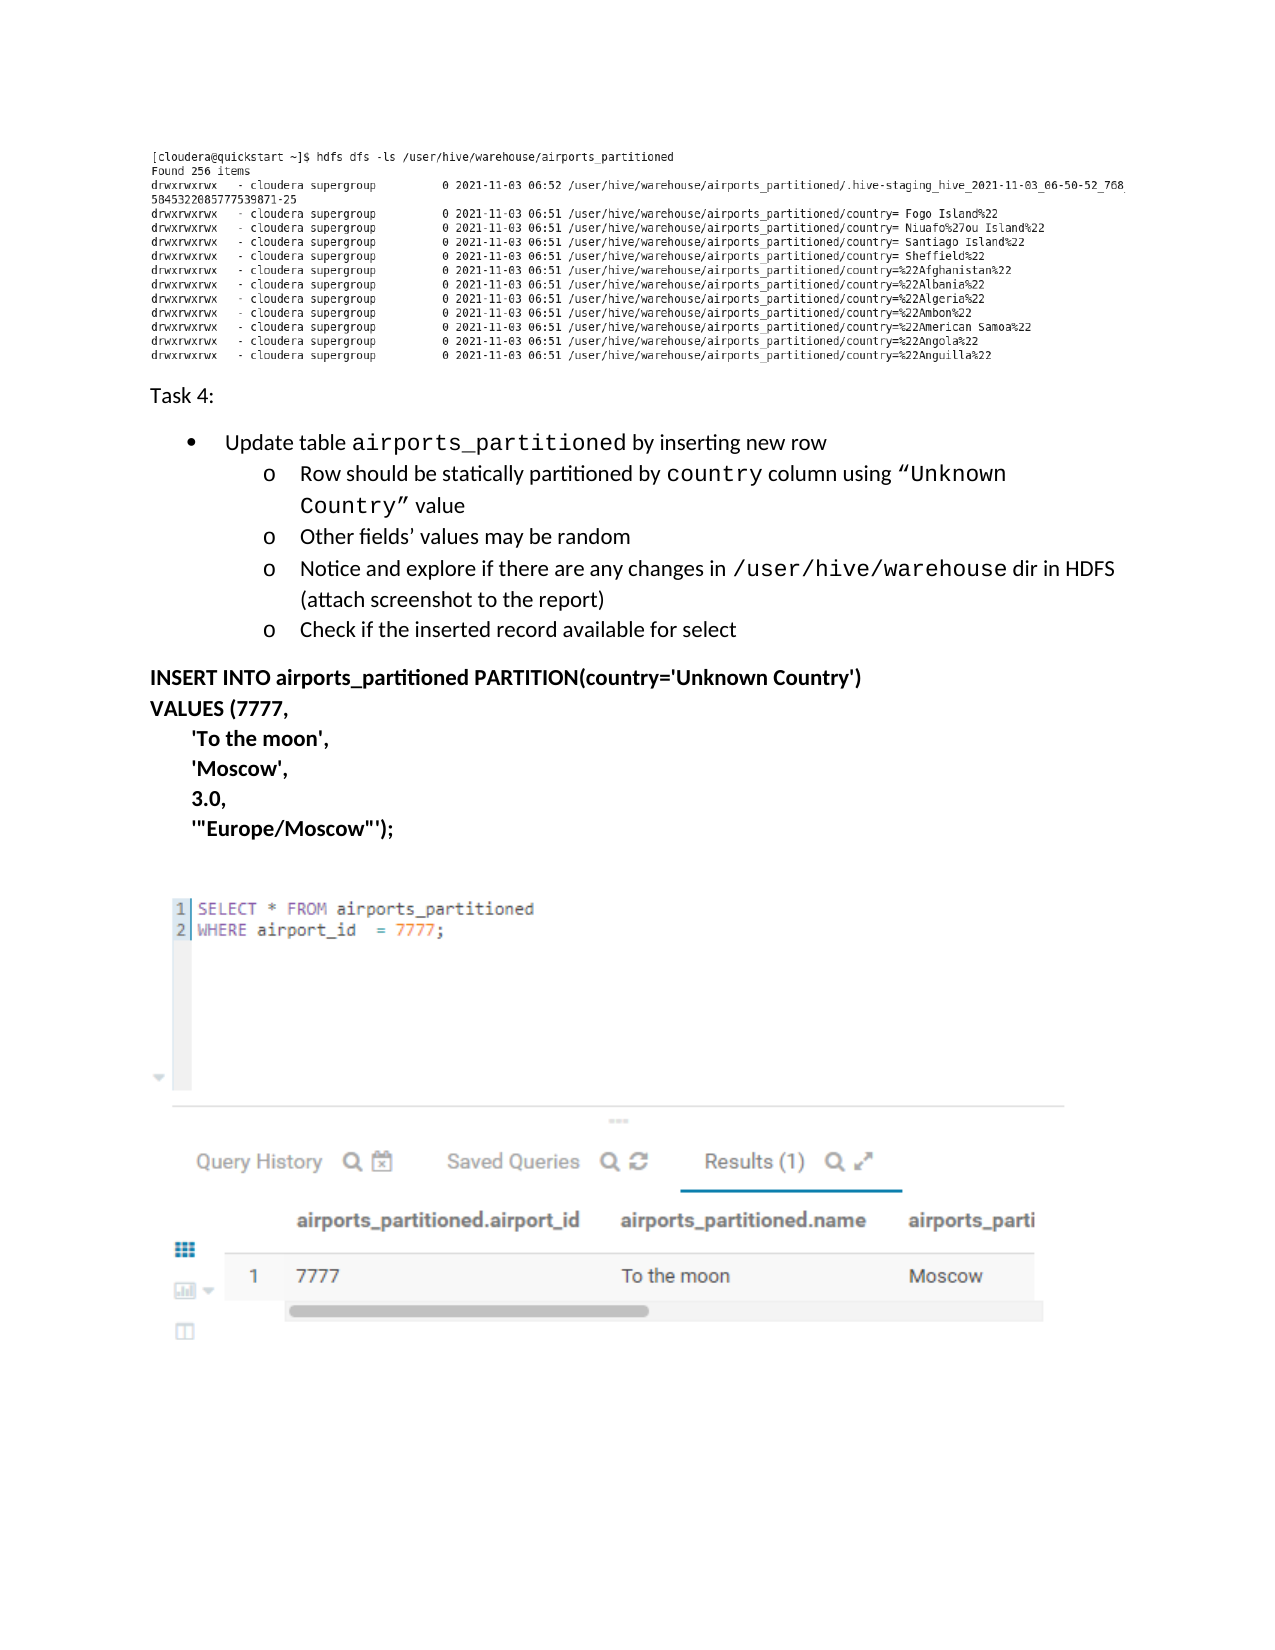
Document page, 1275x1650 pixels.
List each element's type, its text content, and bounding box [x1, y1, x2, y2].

text INSERT INTO airports_partitioned PARTITION(country='Unknown Country') [150, 663, 1125, 691]
list Update table airports_partitioned by inserting new row [187, 428, 1125, 457]
picture [150, 150, 1125, 363]
picture [150, 891, 1125, 1349]
list Other fields’ values may be random [262, 522, 1125, 551]
text '"Europe/Moscow"'); [150, 814, 1125, 842]
text VALUES (7777, [150, 694, 1125, 722]
text 'To the moon', [150, 724, 1125, 752]
text Task 4: [150, 381, 1125, 409]
text 'Moscow', [150, 754, 1125, 782]
list Notice and explore if there are any changes in /user/hive/warehouse dir in HDFS (attach screenshot to the report) [262, 554, 1125, 613]
list Check if the inserted record available for select [262, 615, 1125, 644]
text 3.0, [150, 784, 1125, 812]
list Row should be statically partitioned by country column using “Unknown Country” value [262, 459, 1125, 520]
